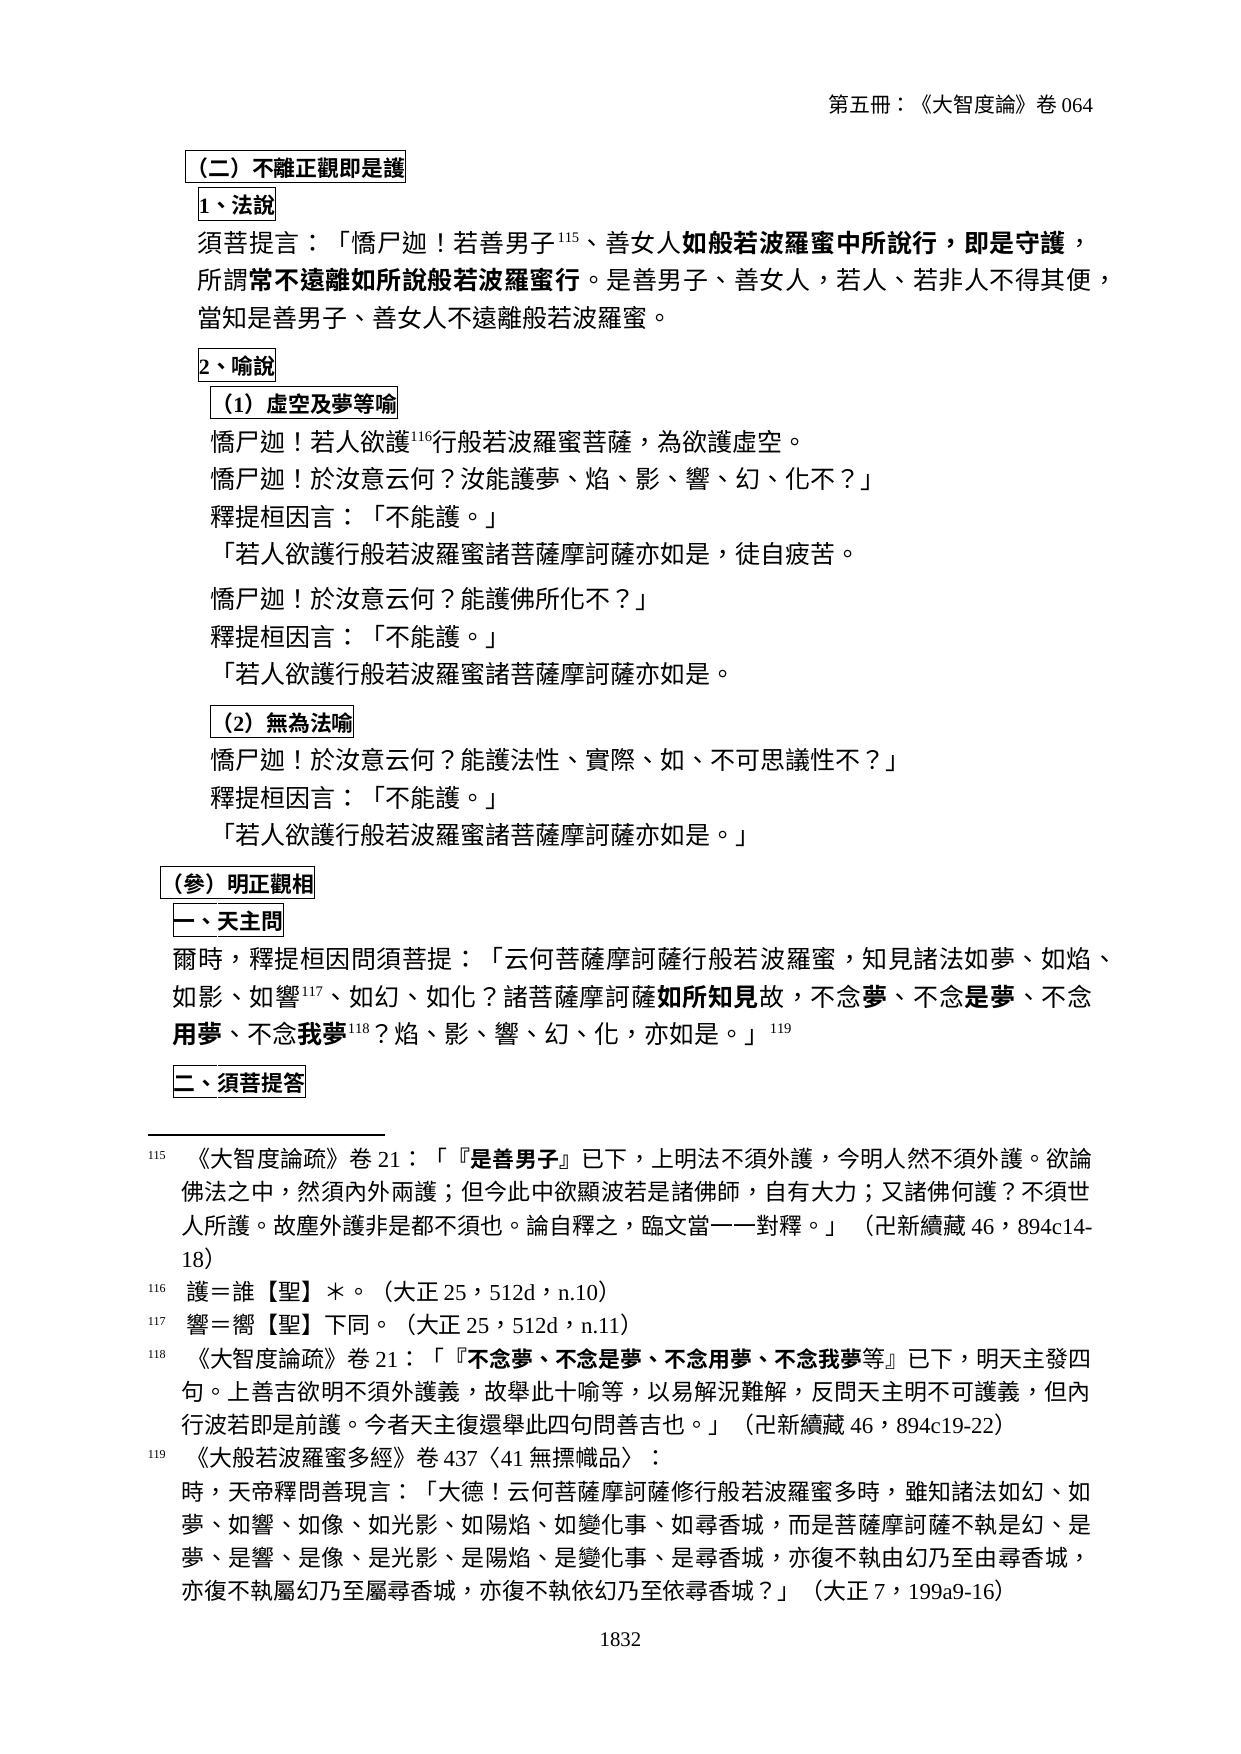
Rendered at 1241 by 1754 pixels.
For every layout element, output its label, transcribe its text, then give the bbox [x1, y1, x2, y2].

text 憍尸迦！若人欲護行般若波羅蜜菩薩，為欲護虛空。 [210, 421, 1092, 459]
text （參）明正觀相 [160, 864, 1092, 901]
text 憍尸迦！於汝意云何？能護佛所化不？」 [210, 579, 1092, 616]
text 釋提桓因言：「不能護。」 [210, 616, 1092, 654]
text 二、須菩提答 [173, 1063, 1092, 1100]
text 1、法說 [198, 185, 1092, 223]
text （1）虛空及夢等喻 [210, 384, 1092, 421]
text 釋提桓因言：「不能護。」 [210, 496, 1092, 534]
text 憍尸迦！於汝意云何？能護法性、實際、如、不可思議性不？」 [210, 740, 1092, 778]
text （二）不離正觀即是護 [185, 148, 1092, 185]
text 2、喻說 [198, 346, 1092, 384]
text 一、天主問 [173, 901, 1092, 939]
text 「若人欲護行般若波羅蜜諸菩薩摩訶薩亦如是。 [210, 654, 1092, 691]
text 「若人欲護行般若波羅蜜諸菩薩摩訶薩亦如是，徒自疲苦。 [210, 534, 1092, 571]
text （2）無為法喻 [210, 703, 1092, 740]
text 釋提桓因言：「不能護。」 [210, 778, 1092, 815]
text 「若人欲護行般若波羅蜜諸菩薩摩訶薩亦如是。」 [210, 815, 1092, 853]
text 爾時，釋提桓因問須菩提：「云何菩薩摩訶薩行般若波羅蜜，知見諸法如夢、如焰、如影、如響、如幻、如化？諸菩薩摩訶薩如所知見故，不念夢、不念是夢、不念用夢、不念我夢？焰、影、響、幻、化，亦如是。」 [173, 939, 1092, 1051]
text 憍尸迦！於汝意云何？汝能護夢、焰、影、響、幻、化不？」 [210, 459, 1092, 496]
text 須菩提言：「憍尸迦！若善男子、善女人如般若波羅蜜中所說行，即是守護，所謂常不遠離如所說般若波羅蜜行。是善男子、善女人，若人、若非人不得其便，當知是善男子、善女人不遠離般若波羅蜜。 [198, 223, 1092, 335]
